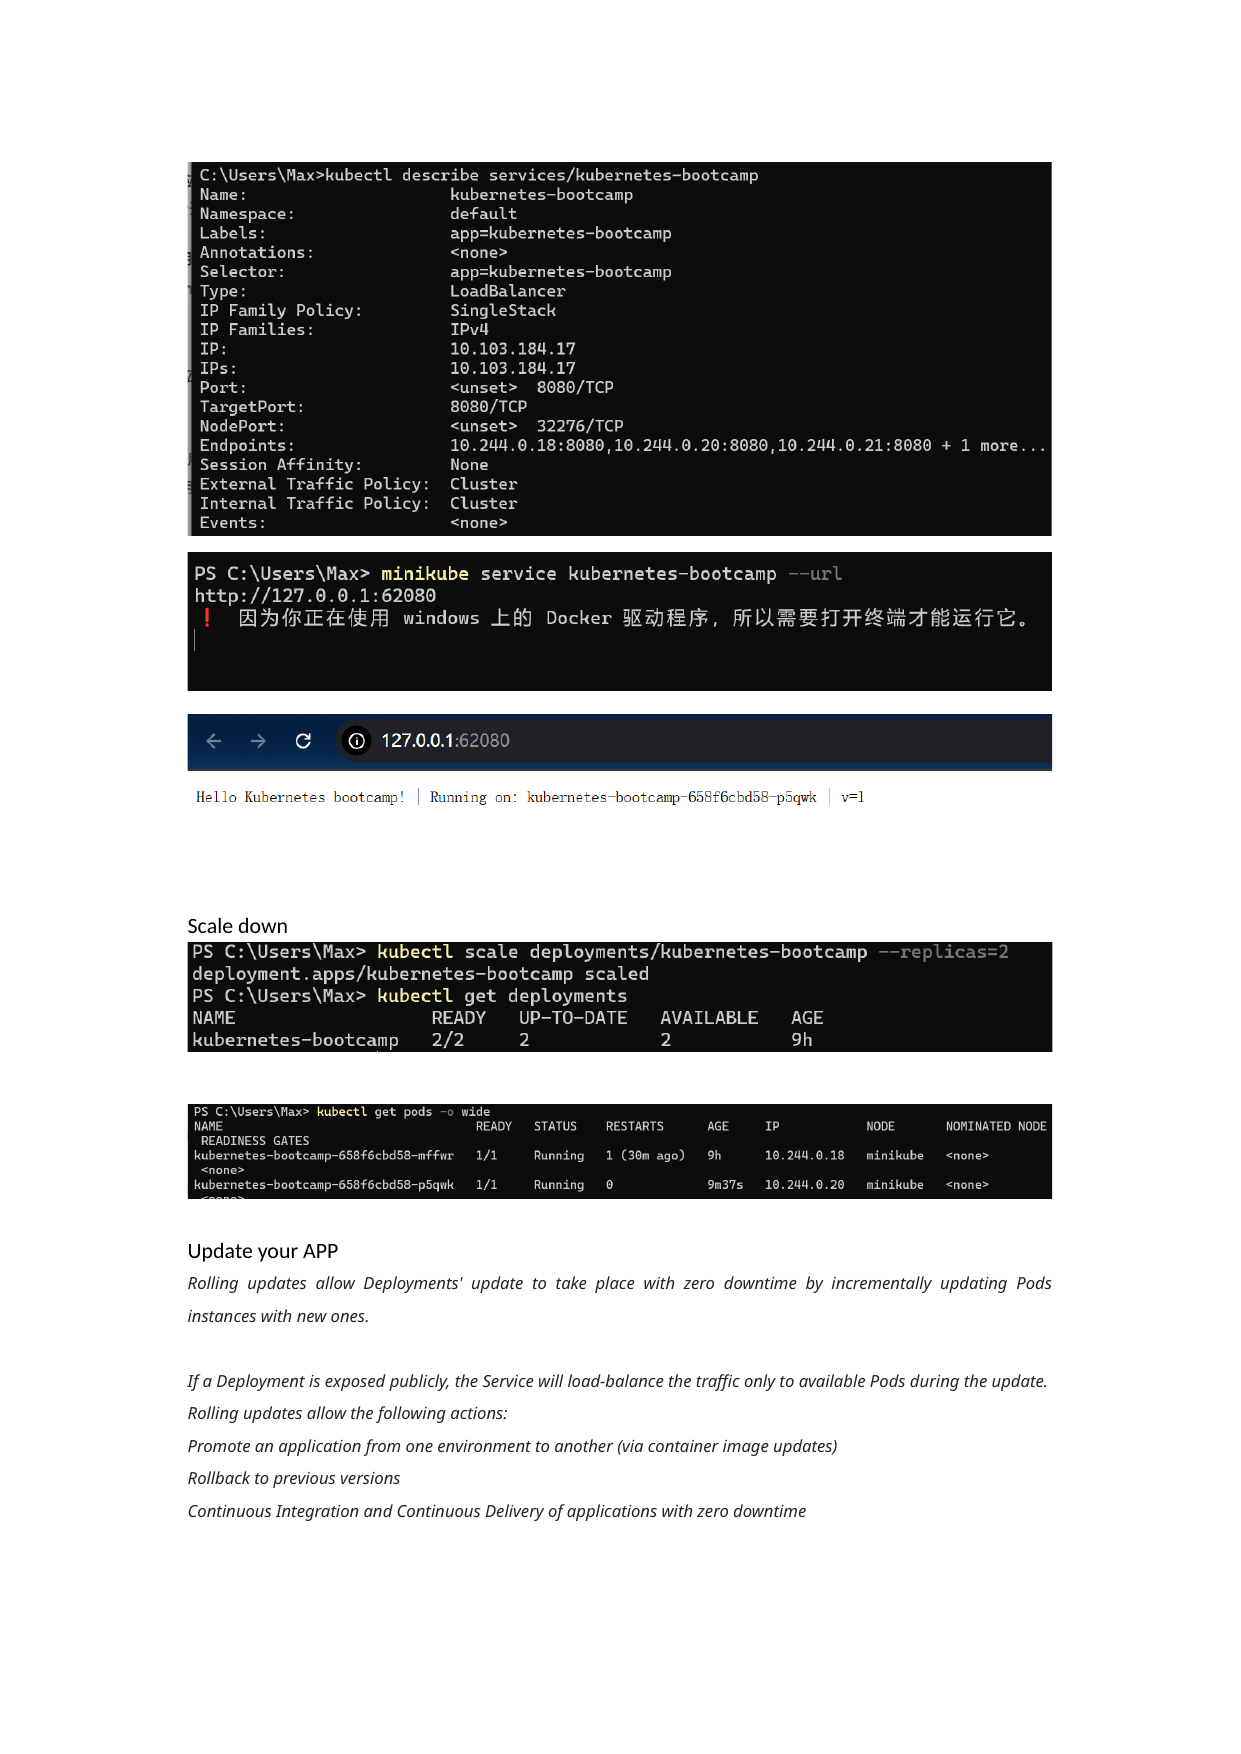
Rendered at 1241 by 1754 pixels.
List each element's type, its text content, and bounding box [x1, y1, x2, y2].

picture [187, 942, 1053, 1052]
list Rollback to previous versions [187, 1462, 1053, 1494]
picture [187, 1104, 1053, 1199]
list Continuous Integration and Continuous Delivery of applications with zero downtime [187, 1494, 1053, 1527]
list Promote an application from one environment to another (via container image updates) [187, 1429, 1053, 1462]
picture [187, 552, 1052, 691]
list Rolling updates allow Deployments' update to take place with zero downtime by incrementally updating Pods instances with new ones. [187, 1267, 1053, 1332]
picture [187, 714, 1053, 904]
list Update your APP [187, 1234, 1053, 1267]
picture [187, 162, 1052, 536]
list Rolling updates allow the following actions: [187, 1397, 1053, 1429]
list If a Deployment is exposed publicly, the Service will load-balance the traffic only to available Pods during the update. [187, 1364, 1053, 1397]
list Scale down [187, 909, 1053, 942]
